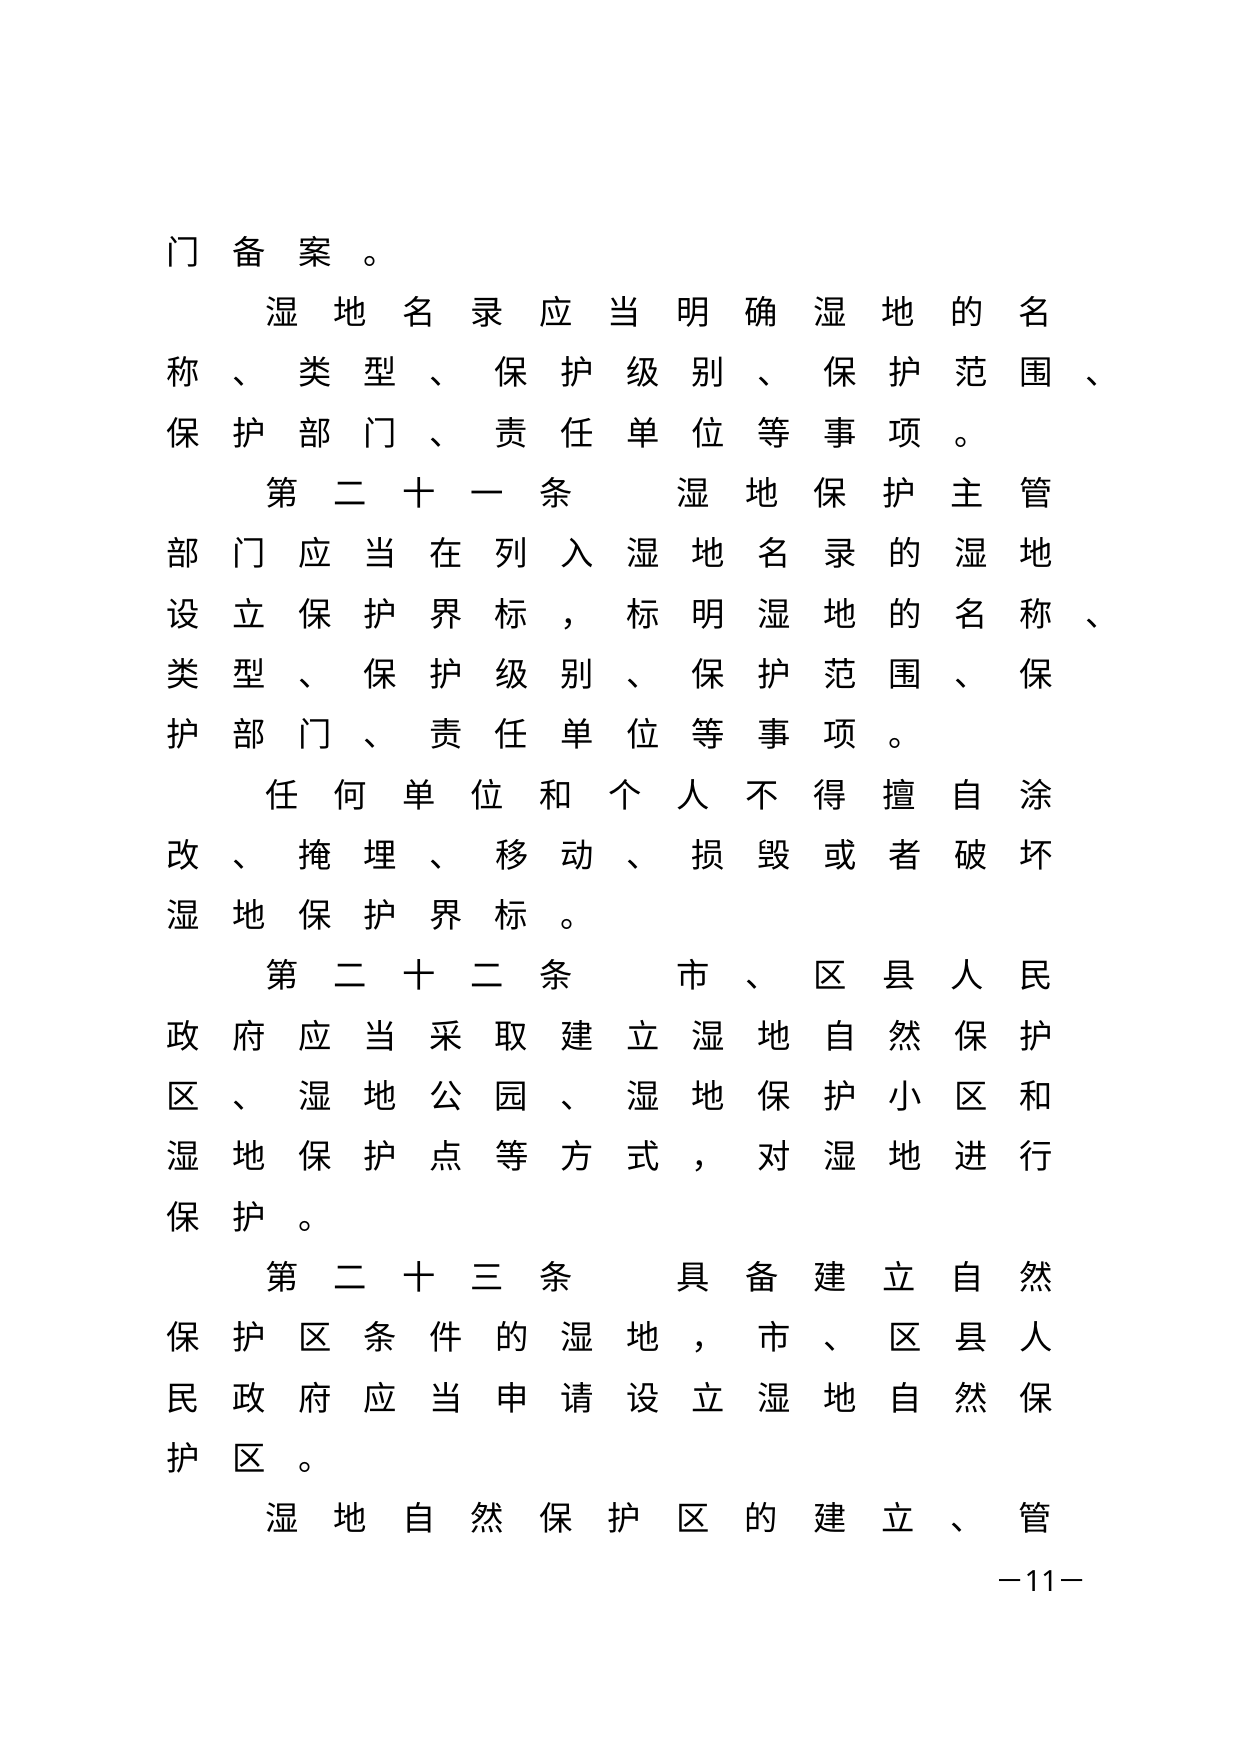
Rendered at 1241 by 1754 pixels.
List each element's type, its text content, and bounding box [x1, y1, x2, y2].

text 第二十一条 湿地保护主管部门应当在列入湿地名录的湿地设立保护界标，标明湿地的名称、类型、保护级别、保护范围、保护部门、责任单位等事项。 [167, 461, 1085, 762]
text 湿地名录应当明确湿地的名称、类型、保护级别、保护范围、保护部门、责任单位等事项。 [167, 280, 1085, 461]
text 湿地自然保护区的建立、管理，依照有关法律法规规定执行。 [167, 1486, 1085, 1546]
text 一般湿地名录的确定和调整，由市湿地保护行政主管部门会同市水行政、生态环境、城管等有关部门提出意见，报市人民政府批准后公布，并向省林业主管部门备案。 [167, 219, 1085, 280]
text 第二十二条 市、区县人民政府应当采取建立湿地自然保护区、湿地公园、湿地保护小区和湿地保护点等方式，对湿地进行保护。 [167, 943, 1085, 1245]
text 第二十三条 具备建立自然保护区条件的湿地，市、区县人民政府应当申请设立湿地自然保护区。 [167, 1245, 1085, 1486]
text 任何单位和个人不得擅自涂改、掩埋、移动、损毁或者破坏湿地保护界标。 [167, 762, 1085, 943]
